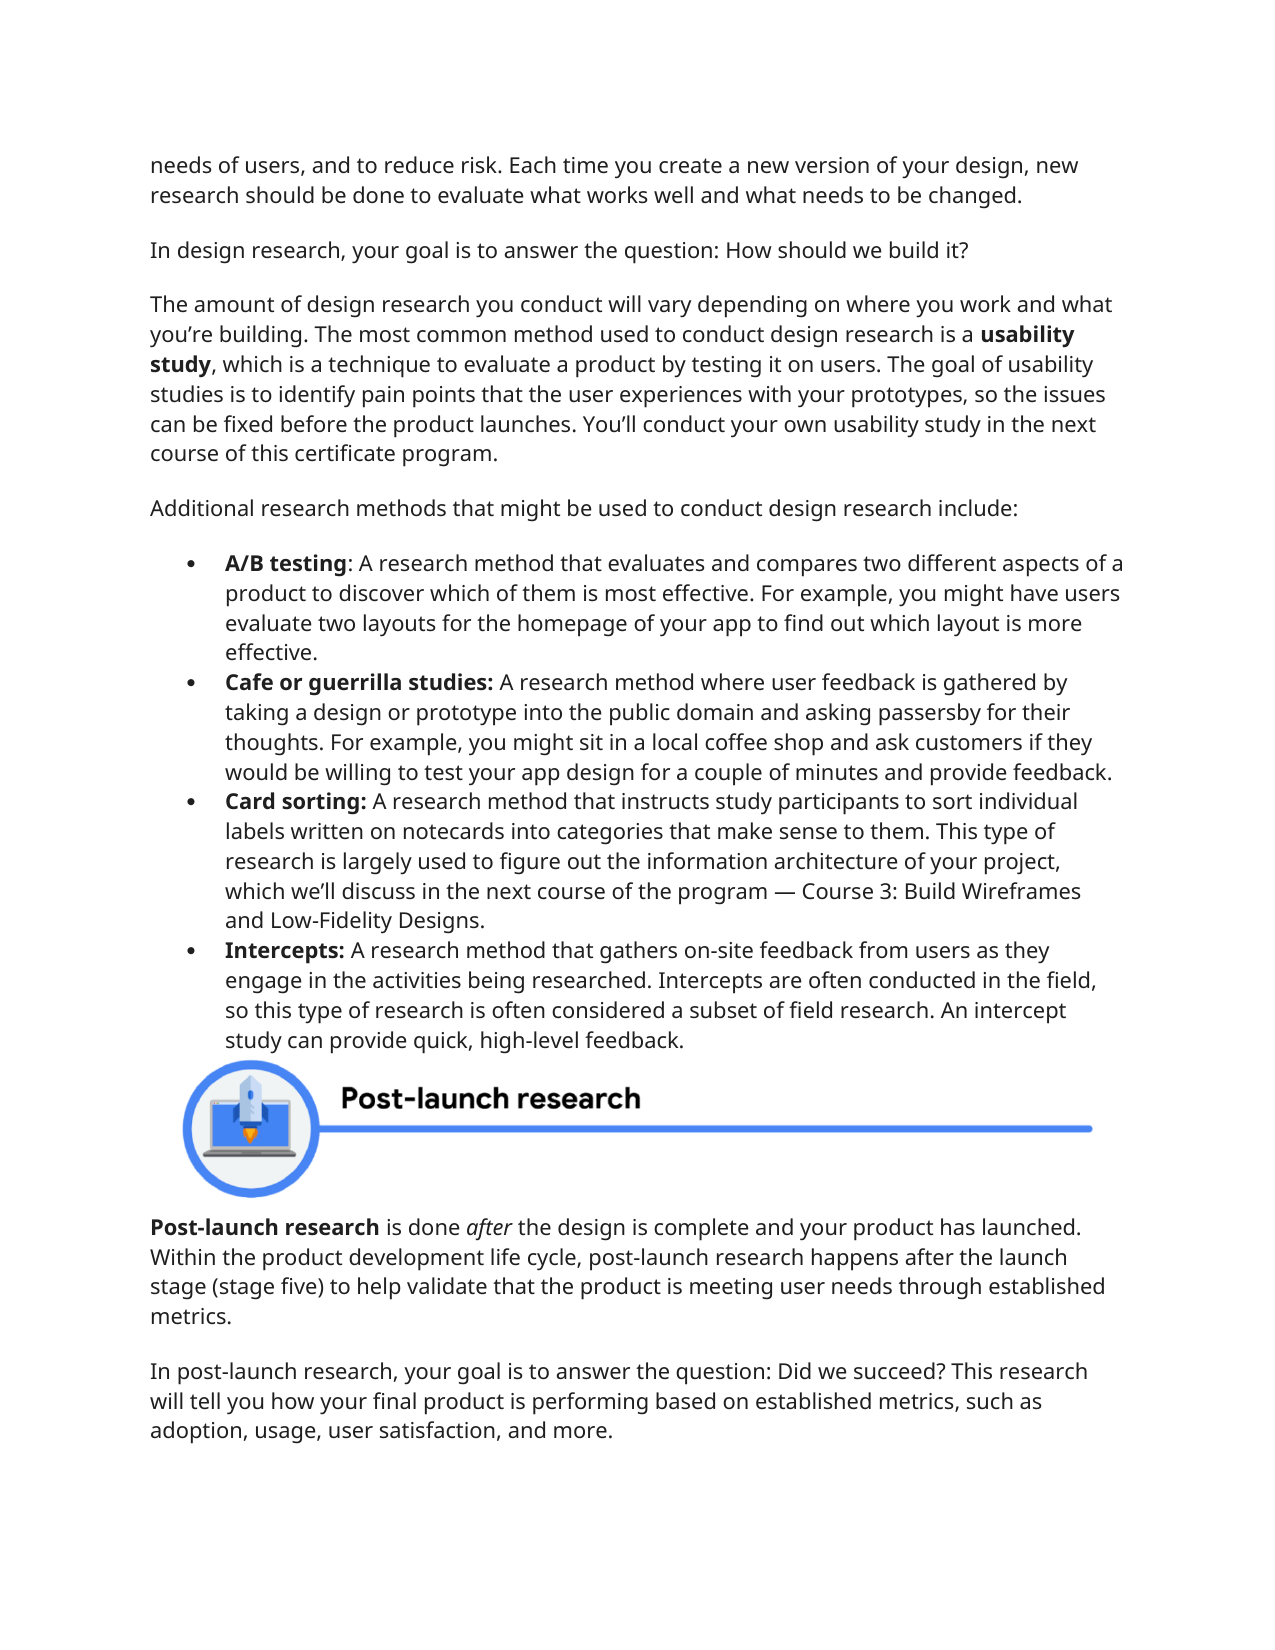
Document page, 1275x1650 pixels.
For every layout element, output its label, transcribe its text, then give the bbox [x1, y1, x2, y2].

list A/B testing: A research method that evaluates and compares two different aspects of a product to discover which of them is most effective. For example, you might have users evaluate two layouts for the homepage of your app to find out which layout is more effective. [187, 548, 1125, 667]
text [150, 150, 1125, 209]
picture [150, 1054, 1125, 1212]
text Post-launch research is done after the design is complete and your product has launched. Within the product development life cycle, post-launch research happens after the launch stage (stage five) to help validate that the product is meeting user needs through established metrics. [150, 1212, 1125, 1331]
text In design research, your goal is to answer the question: How should we build it? [150, 234, 1125, 264]
list Intercepts: A research method that gathers on-site feedback from users as they engage in the activities being researched. Intercepts are often conducted in the field, so this type of research is often considered a subset of field research. An intercept study can provide quick, high-level feedback. [187, 935, 1125, 1054]
list Cafe or guerrilla studies: A research method where user feedback is gathered by taking a design or prototype into the public domain and asking passersby for their thoughts. For example, you might sit in a local coffee shop and ask customers if they would be willing to test your app design for a couple of minutes and provide feedback. [187, 667, 1125, 786]
list Card sorting: A research method that instructs study participants to sort individual labels written on notecards into categories that make sense to them. This type of research is largely used to figure out the information architecture of your project, which we’ll discuss in the next course of the program — Course 3: Build Wireframes and Low-Fidelity Designs. [187, 786, 1125, 935]
text In post-launch research, your goal is to answer the question: Did we succeed? This research will tell you how your final product is performing based on established metrics, such as adoption, usage, user satisfaction, and more. [150, 1356, 1125, 1445]
text Additional research methods that might be used to conduct design research include: [150, 493, 1125, 523]
text The amount of design research you conduct will vary depending on where you work and what you’re building. The most common method used to conduct design research is a usability study, which is a technique to evaluate a product by testing it on users. The goal of usability studies is to identify pain points that the user experiences with your prototypes, so the issues can be fixed before the product launches. You’ll conduct your own usability study in the next course of this certificate program. [150, 289, 1125, 468]
